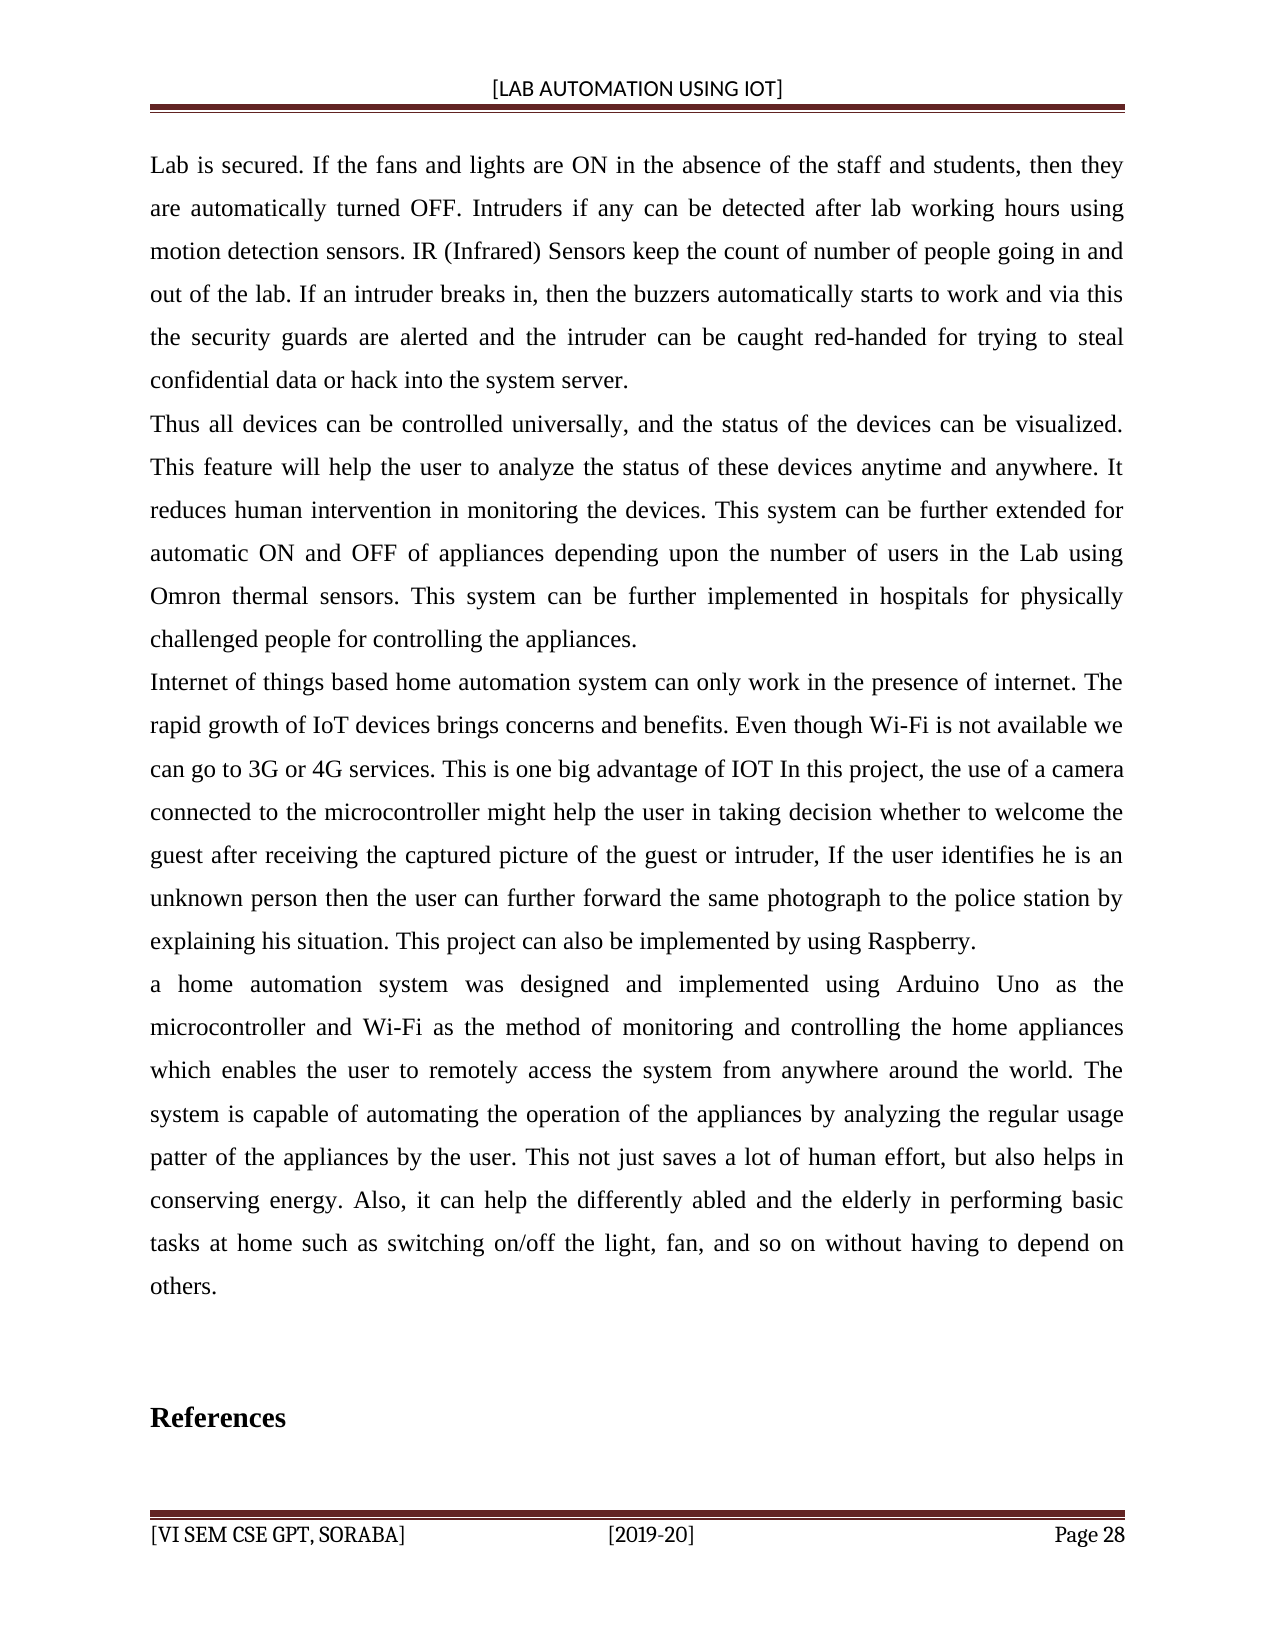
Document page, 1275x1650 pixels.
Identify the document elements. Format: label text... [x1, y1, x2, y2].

text Lab is secured. If the fans and lights are ON in the absence of the staff and students, then they are automatically turned OFF. Intruders if any can be detected after lab working hours using motion detection sensors. IR (Infrared) Sensors keep the count of number of people going in and out of the lab. If an intruder breaks in, then the buzzers automatically starts to work and via this the security guards are alerted and the intruder can be caught red-handed for trying to steal confidential data or hack into the system server. [150, 150, 1125, 394]
text Thus all devices can be controlled universally, and the status of the devices can be visualized. This feature will help the user to analyze the status of these devices anytime and anywhere. It reduces human intervention in monitoring the devices. This system can be further extended for automatic ON and OFF of appliances depending upon the number of users in the Lab using Omron thermal sensors. This system can be further implemented in hospitals for physically challenged people for controlling the appliances. [150, 409, 1125, 653]
text References [150, 1401, 1125, 1434]
text Internet of things based home automation system can only work in the presence of internet. The rapid growth of IoT devices brings concerns and benefits. Even though Wi-Fi is not available we can go to 3G or 4G services. This is one big advantage of IOT In this project, the use of a camera connected to the microcontroller might help the user in taking decision whether to welcome the guest after receiving the captured picture of the guest or intruder, If the user identifies he is an unknown person then the user can further forward the same photograph to the police station by explaining his situation. This project can also be implemented by using Raspberry. [150, 667, 1125, 955]
text a home automation system was designed and implemented using Arduino Uno as the microcontroller and Wi-Fi as the method of monitoring and controlling the home appliances which enables the user to remotely access the system from anywhere around the world. The system is capable of automating the operation of the appliances by analyzing the regular usage patter of the appliances by the user. This not just saves a lot of human effort, but also helps in conserving energy. Also, it can help the differently abled and the elderly in performing basic tasks at home such as switching on/off the light, fan, and so on without having to depend on others. [150, 969, 1125, 1300]
